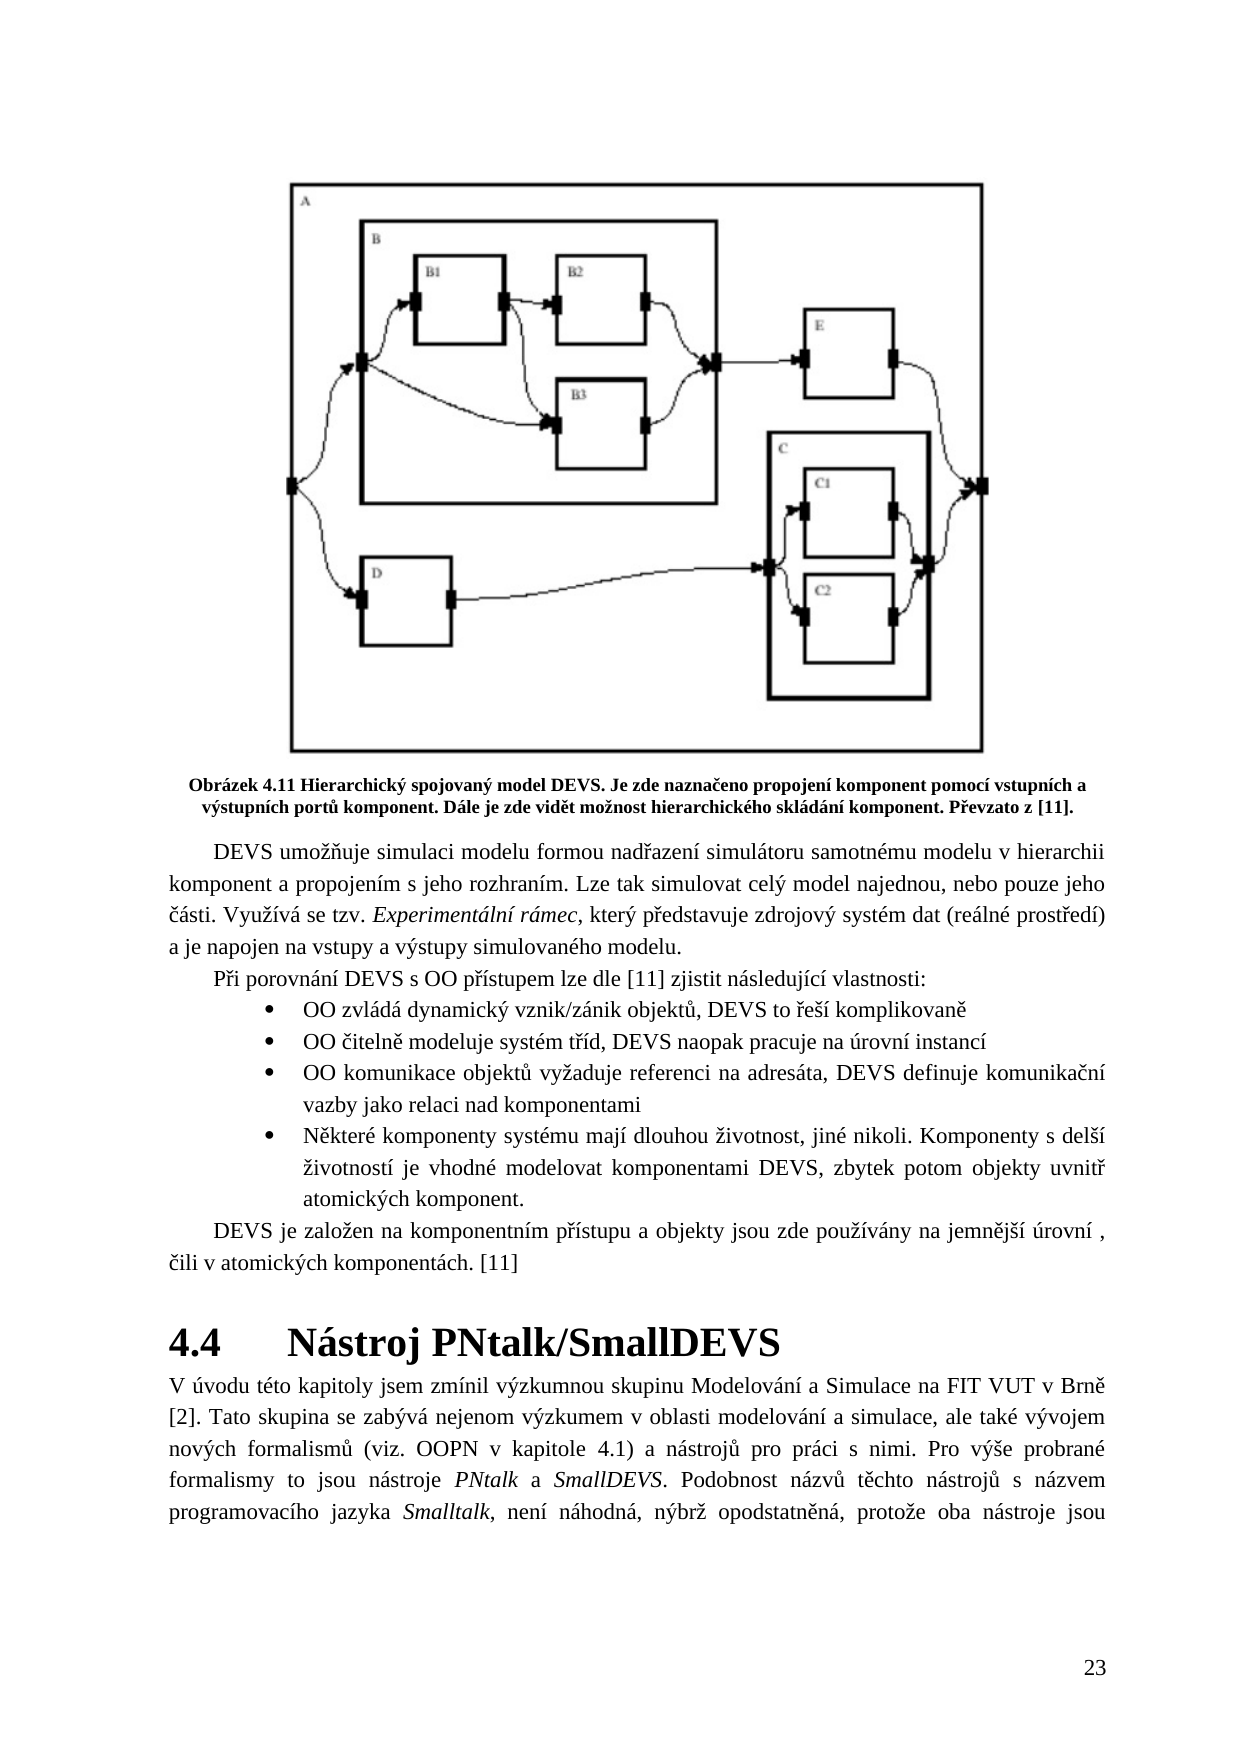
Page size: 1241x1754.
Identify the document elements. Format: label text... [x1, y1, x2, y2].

text DEVS umožňuje simulaci modelu formou nadřazení simulátoru samotnému modelu v hierarchii komponent a propojením s jeho rozhraním. Lze tak simulovat celý model najednou, nebo pouze jeho části. Využívá se tzv. Experimentální rámec, který představuje zdrojový systém dat (reálné prostředí) a je napojen na vstupy a výstupy simulovaného modelu. [169, 838, 1106, 959]
list OO čitelně modeluje systém tříd, DEVS naopak pracuje na úrovní instancí [265, 1028, 1106, 1054]
list OO komunikace objektů vyžaduje referenci na adresáta, DEVS definuje komunikační vazby jako relaci nad komponentami [265, 1059, 1106, 1117]
list Některé komponenty systému mají dlouhou životnost, jiné nikoli. Komponenty s delší životností je vhodné modelovat komponentami DEVS, zbytek potom objekty uvnitř atomických komponent. [265, 1122, 1106, 1212]
text DEVS je založen na komponentním přístupu a objekty jsou zde používány na jemnější úrovní , čili v atomických komponentách. [169, 1217, 1106, 1275]
list OO zvládá dynamický vznik/zánik objektů, DEVS to řeší komplikovaně [265, 996, 1106, 1022]
subtitle Nástroj PNtalk/SmallDEVS [169, 1318, 1106, 1366]
picture [286, 177, 989, 759]
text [169, 1372, 1106, 1524]
text Při porovnání DEVS s OO přístupem lze dle zjistit následující vlastnosti: [169, 964, 1106, 991]
